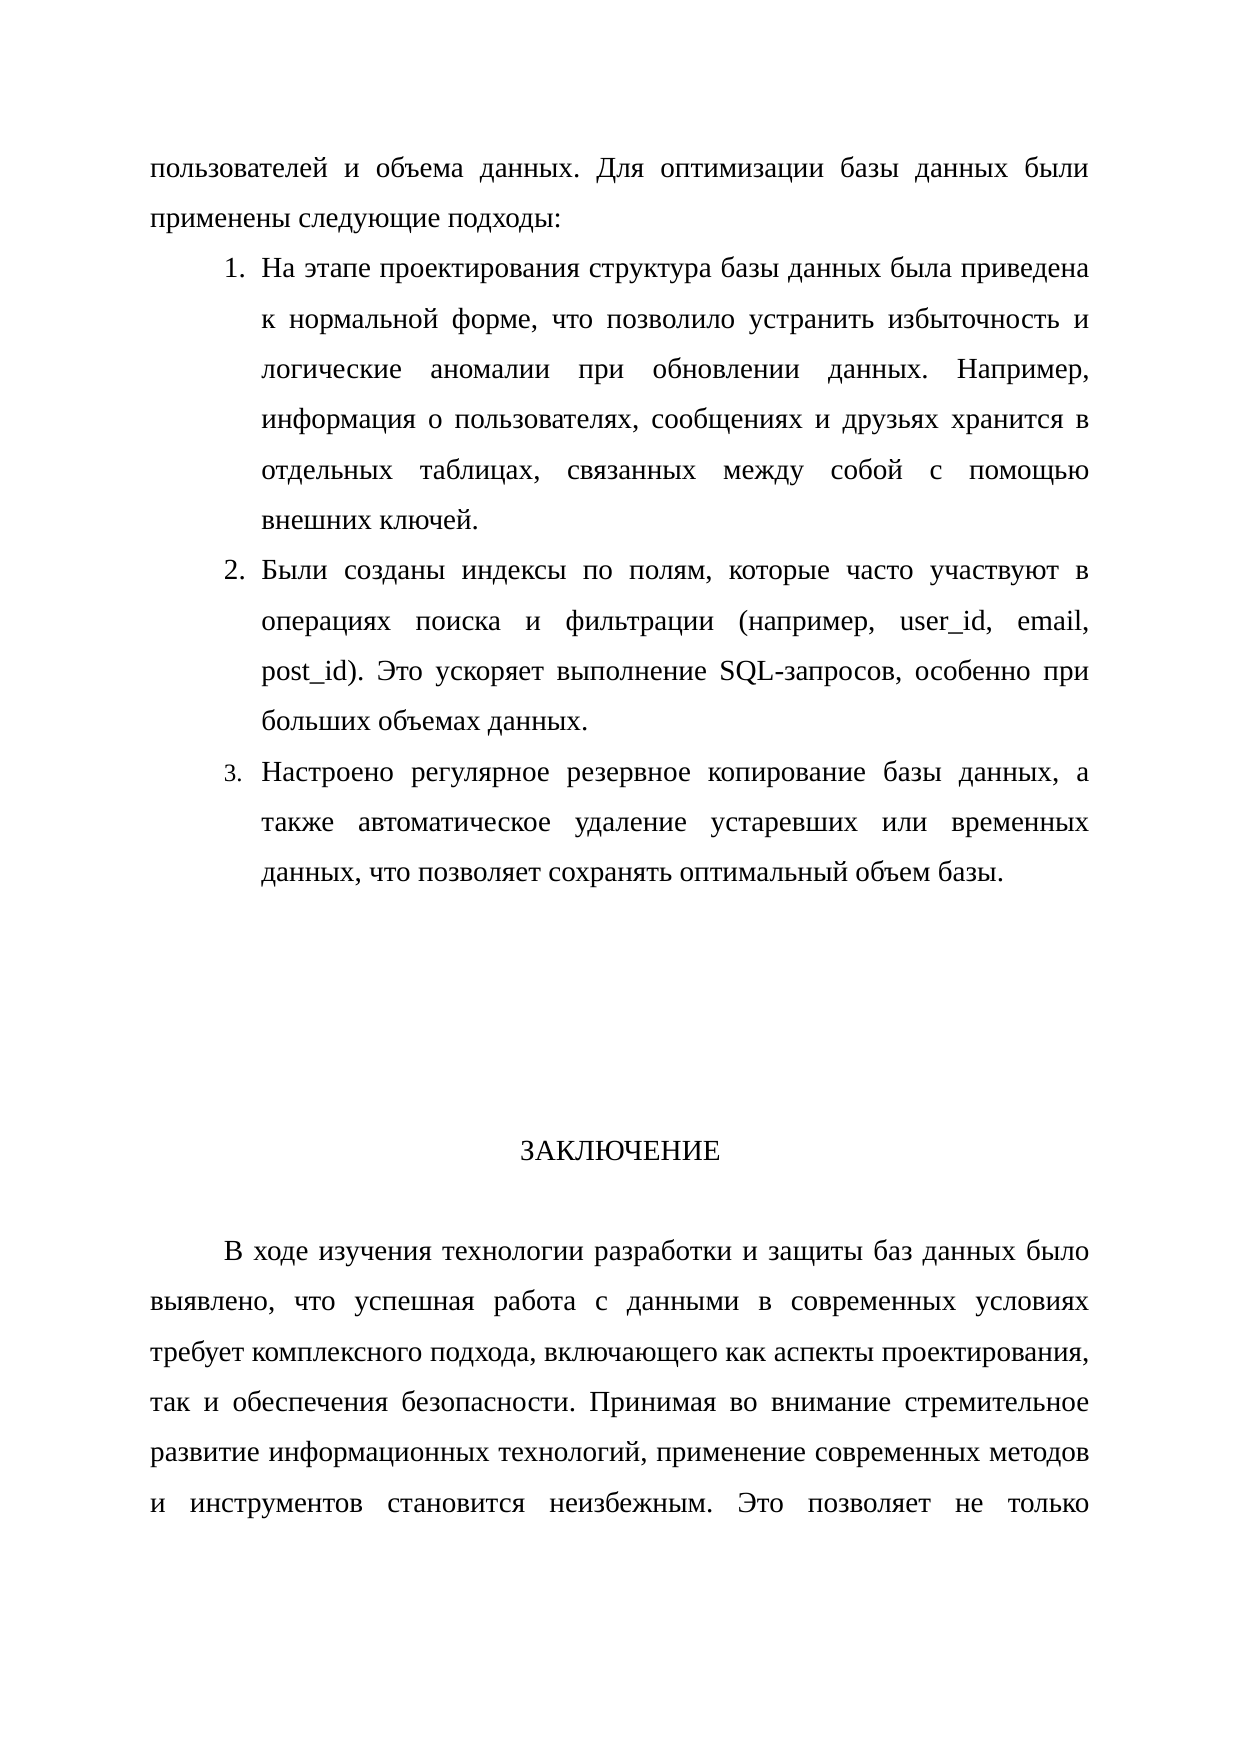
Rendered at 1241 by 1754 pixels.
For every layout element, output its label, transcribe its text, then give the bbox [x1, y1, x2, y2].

list Настроено регулярное резервное копирование базы данных, а также автоматическое удаление устаревших или временных данных, что позволяет сохранять оптимальный объем базы. [224, 754, 1090, 888]
list На этапе проектирования структура базы данных была приведена к нормальной форме, что позволило устранить избыточность и логические аномалии при обновлении данных. Например, информация о пользователях, сообщениях и друзьях хранится в отдельных таблицах, связанных между собой с помощью внешних ключей. [224, 251, 1090, 536]
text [150, 150, 1090, 234]
text ЗАКЛЮЧЕНИЕ [150, 1133, 1090, 1166]
list Были созданы индексы по полям, которые часто участвуют в операциях поиска и фильтрации (например, user_id, email, post_id). Это ускоряет выполнение SQL-запросов, особенно при больших объемах данных. [224, 552, 1090, 737]
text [150, 1233, 1090, 1518]
